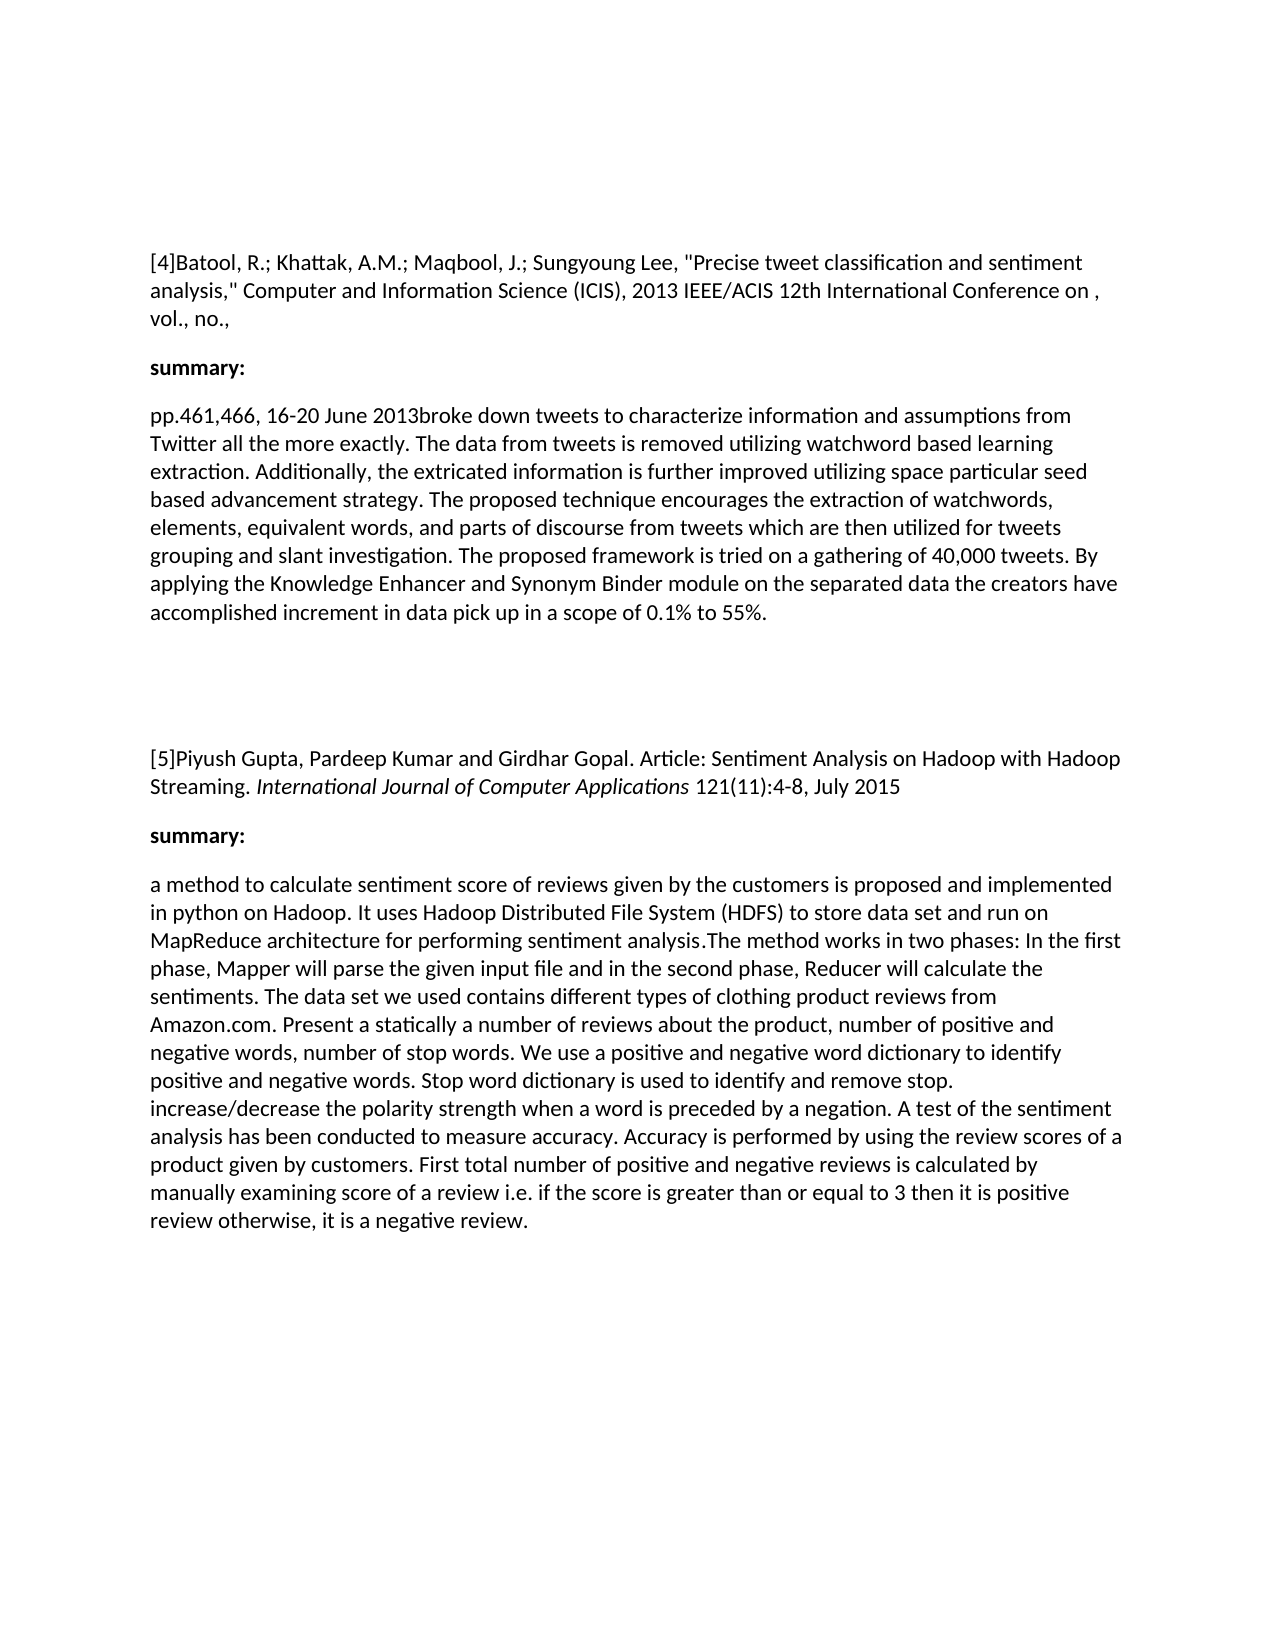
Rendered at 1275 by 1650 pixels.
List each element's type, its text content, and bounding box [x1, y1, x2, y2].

text summary: [150, 353, 1125, 381]
text [4]Batool, R.; Khattak, A.M.; Maqbool, J.; Sungyoung Lee, "Precise tweet classification and sentiment analysis," Computer and Information Science (ICIS), 2013 IEEE/ACIS 12th International Conference on , vol., no., [150, 248, 1125, 332]
text [5]Piyush Gupta, Pardeep Kumar and Girdhar Gopal. Article: Sentiment Analysis on Hadoop with Hadoop Streaming. International Journal of Computer Applications 121(11):4-8, July 2015 [901, 744, 1125, 800]
text a method to calculate sentiment score of reviews given by the customers is proposed and implemented in python on Hadoop. It uses Hadoop Distributed File System (HDFS) to store data set and run on MapReduce architecture for performing sentiment analysis.The method works in two phases: In the first phase, Mapper will parse the given input file and in the second phase, Reducer will calculate the sentiments. The data set we used contains different types of clothing product reviews from Amazon.com. Present a statically a number of reviews about the product, number of positive and negative words, number of stop words. We use a positive and negative word dictionary to identify positive and negative words. Stop word dictionary is used to identify and remove stop. increase/decrease the polarity strength when a word is preceded by a negation. A test of the sentiment analysis has been conducted to measure accuracy. Accuracy is performed by using the review scores of a product given by customers. First total number of positive and negative reviews is calculated by manually examining score of a review i.e. if the score is greater than or equal to 3 then it is positive review otherwise, it is a negative review. [150, 870, 1125, 1234]
text summary: [150, 821, 1125, 849]
text pp.461,466, 16-20 June 2013broke down tweets to characterize information and assumptions from Twitter all the more exactly. The data from tweets is removed utilizing watchword based learning extraction. Additionally, the extricated information is further improved utilizing space particular seed based advancement strategy. The proposed technique encourages the extraction of watchwords, elements, equivalent words, and parts of discourse from tweets which are then utilized for tweets grouping and slant investigation. The proposed framework is tried on a gathering of 40,000 tweets. By applying the Knowledge Enhancer and Synonym Binder module on the separated data the creators have accomplished increment in data pick up in a scope of 0.1% to 55%. [150, 401, 1125, 626]
